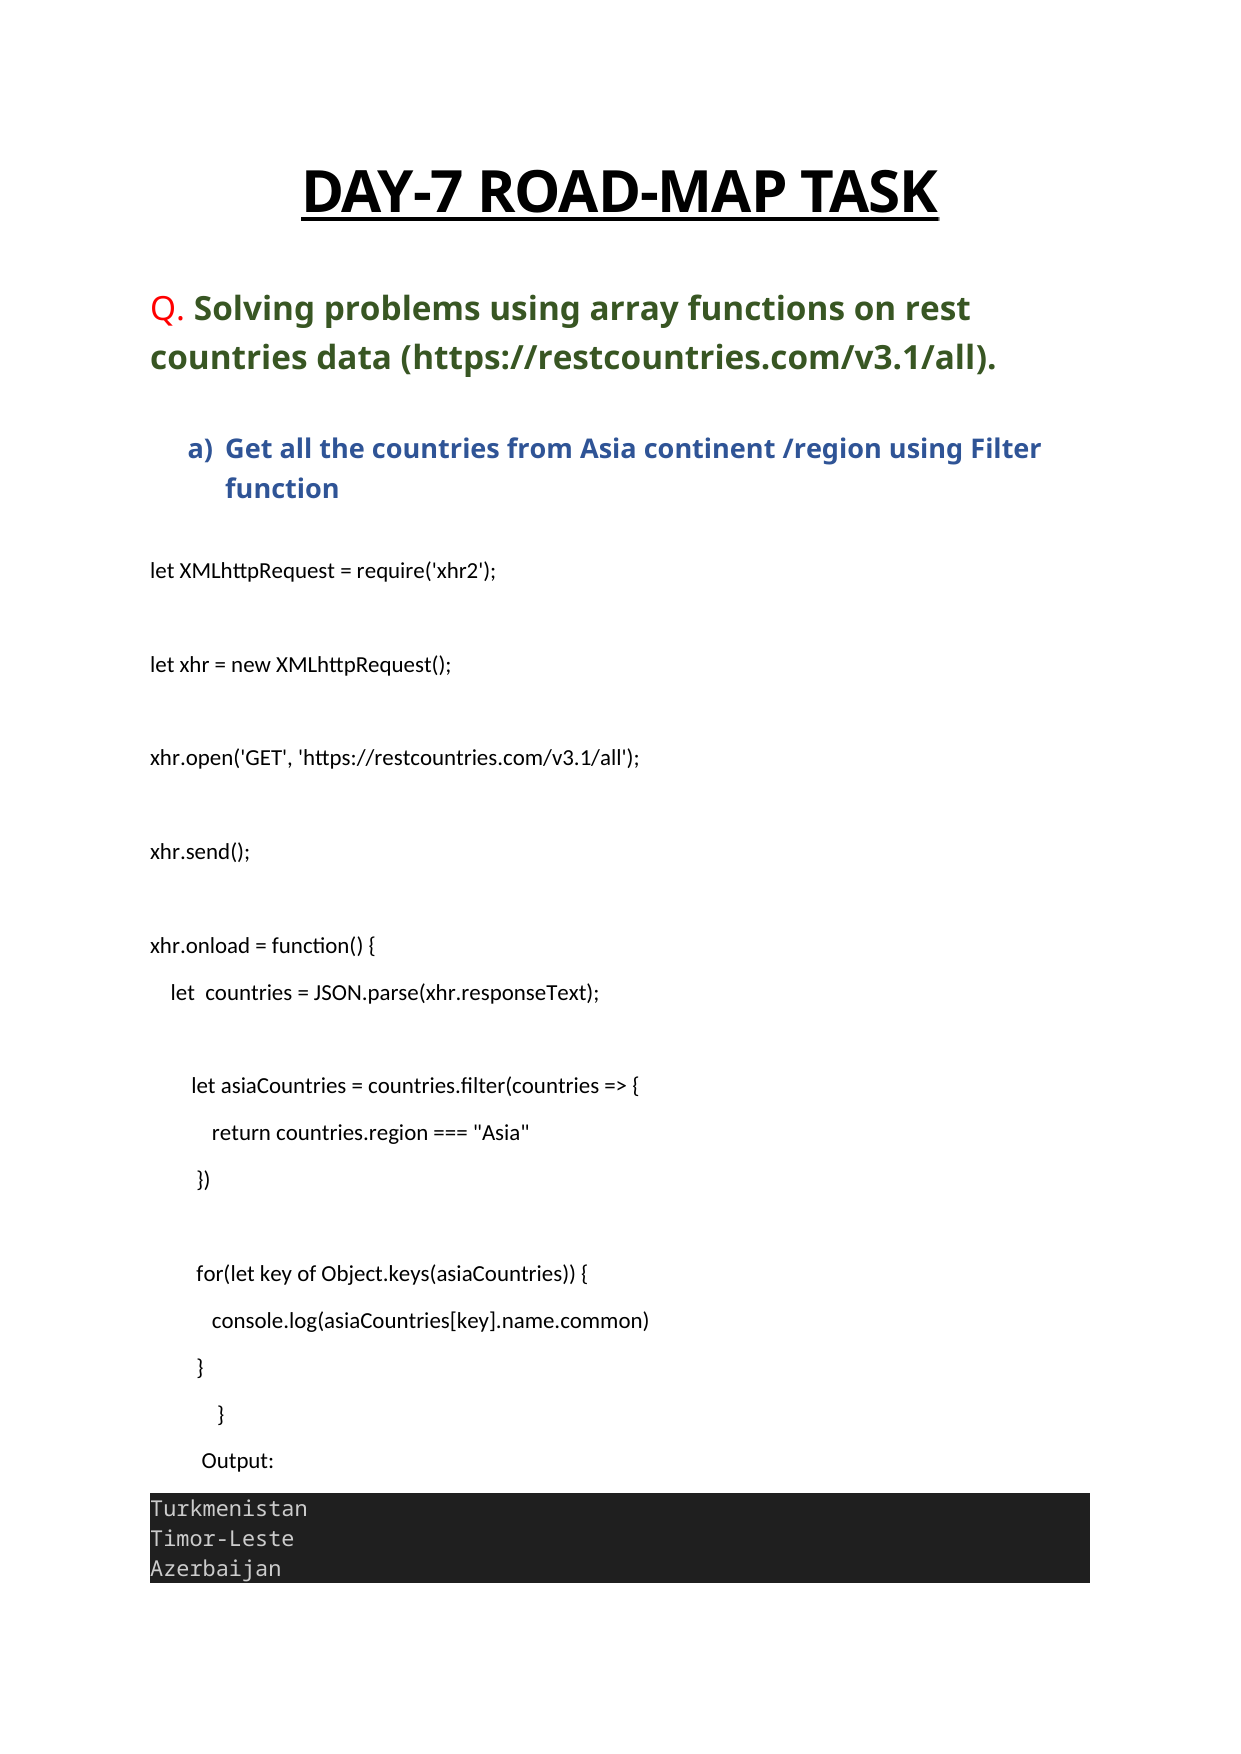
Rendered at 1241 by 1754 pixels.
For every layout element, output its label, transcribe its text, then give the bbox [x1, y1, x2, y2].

text let asiaCountries = countries.filter(countries => { [150, 1072, 1090, 1099]
text for(let key of Object.keys(asiaCountries)) { [150, 1259, 1090, 1287]
text return countries.region === "Asia" [150, 1118, 1090, 1146]
text } [150, 1353, 1090, 1381]
subtitle Get all the countries from Asia continent /region using Filter function [187, 429, 1090, 506]
text let countries = JSON.parse(xhr.responseText); [150, 978, 1090, 1006]
text Azerbaijan [150, 1553, 1090, 1583]
text Output: [150, 1447, 1090, 1474]
text Turkmenistan [150, 1493, 1090, 1523]
text Timor-Leste [150, 1523, 1090, 1553]
text } [150, 1400, 1090, 1428]
text xhr.open('GET', 'https://restcountries.com/v3.1/all'); [150, 743, 1090, 771]
title DAY-7 ROAD-MAP TASK [150, 150, 1090, 229]
text }) [150, 1165, 1090, 1193]
text let xhr = new XMLhttpRequest(); [150, 650, 1090, 678]
text xhr.onload = function() { [150, 931, 1090, 959]
text console.log(asiaCountries[key].name.common) [150, 1306, 1090, 1334]
text xhr.send(); [150, 837, 1090, 865]
text let XMLhttpRequest = require('xhr2'); [150, 556, 1090, 584]
subtitle Q. Solving problems using array functions on rest countries data (https://restcountries.com/v3.1/all). [150, 285, 1090, 379]
